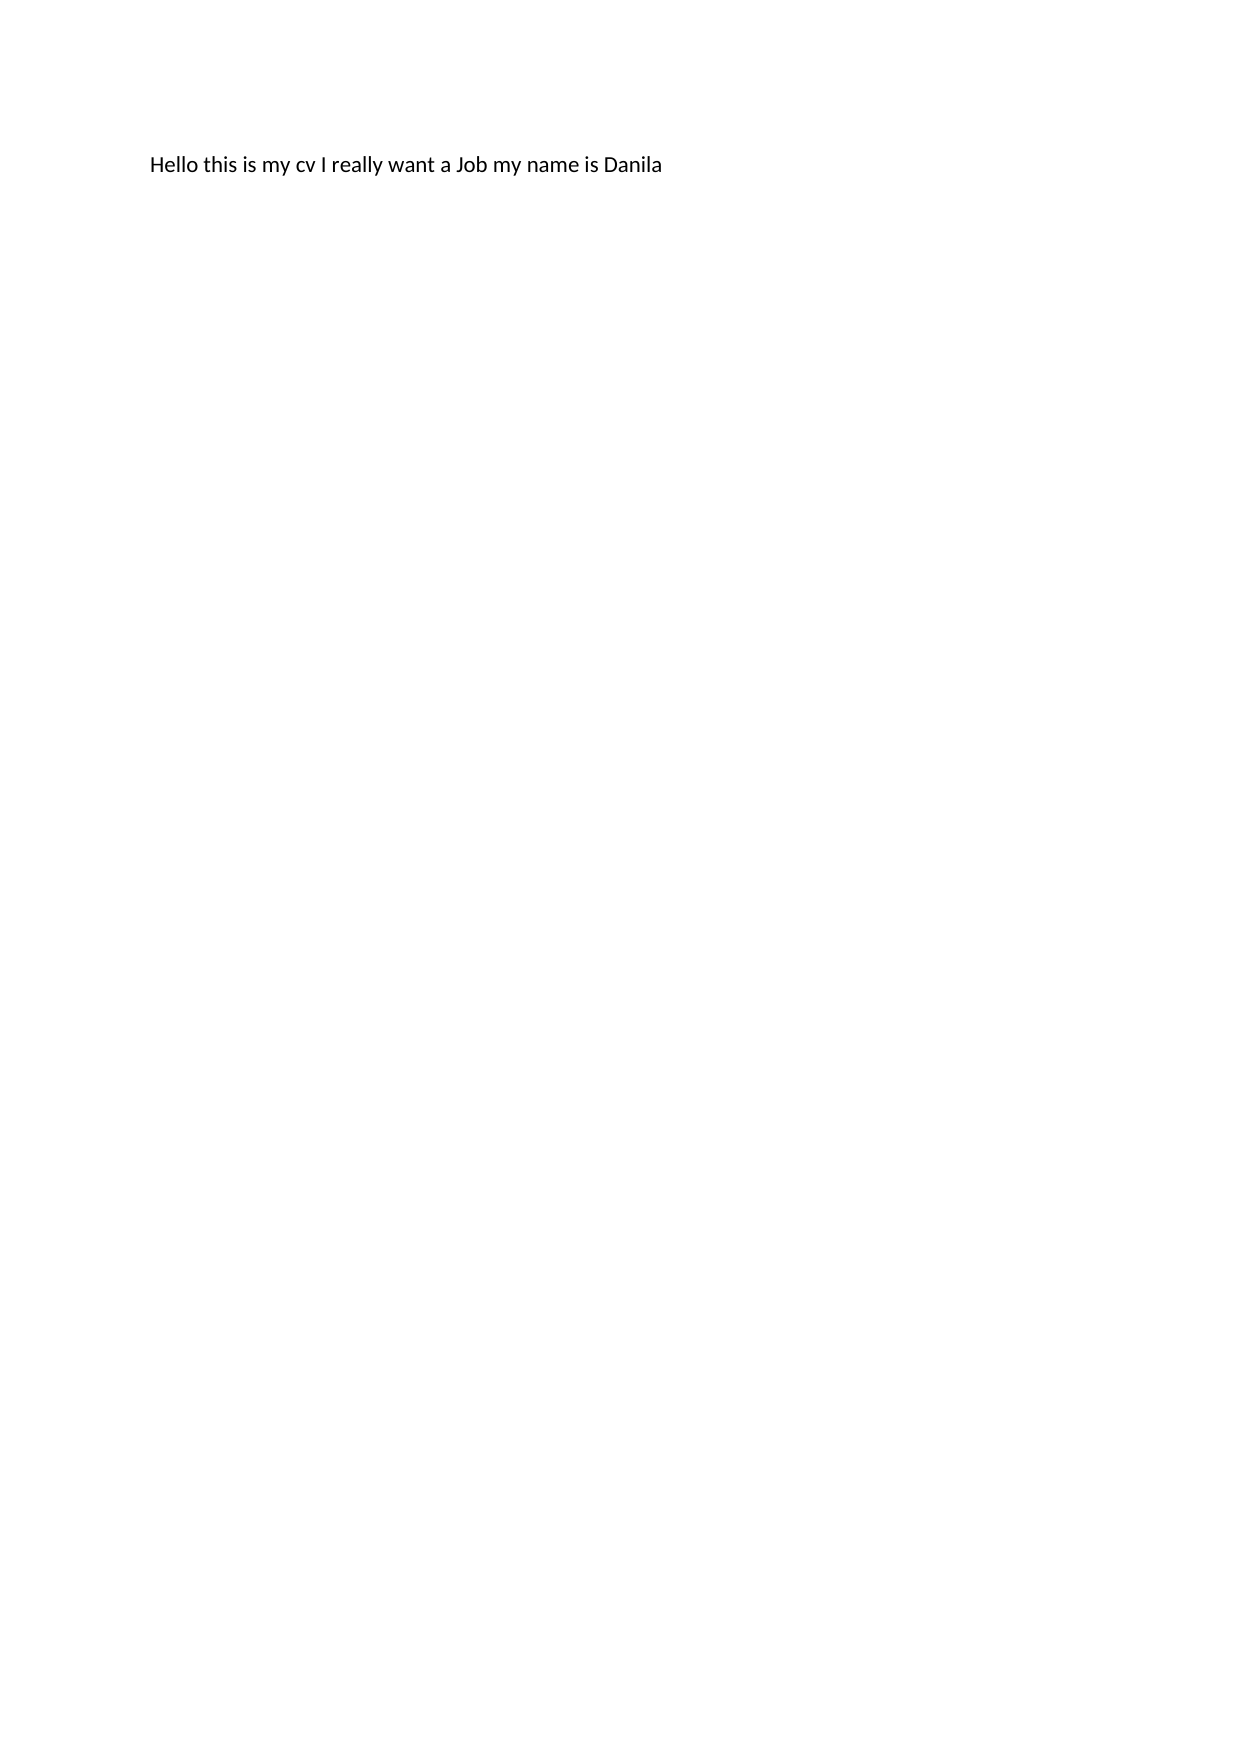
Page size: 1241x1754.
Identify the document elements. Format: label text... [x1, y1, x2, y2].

text Hello this is my cv I really want a Job my name is Danila [150, 150, 1090, 178]
